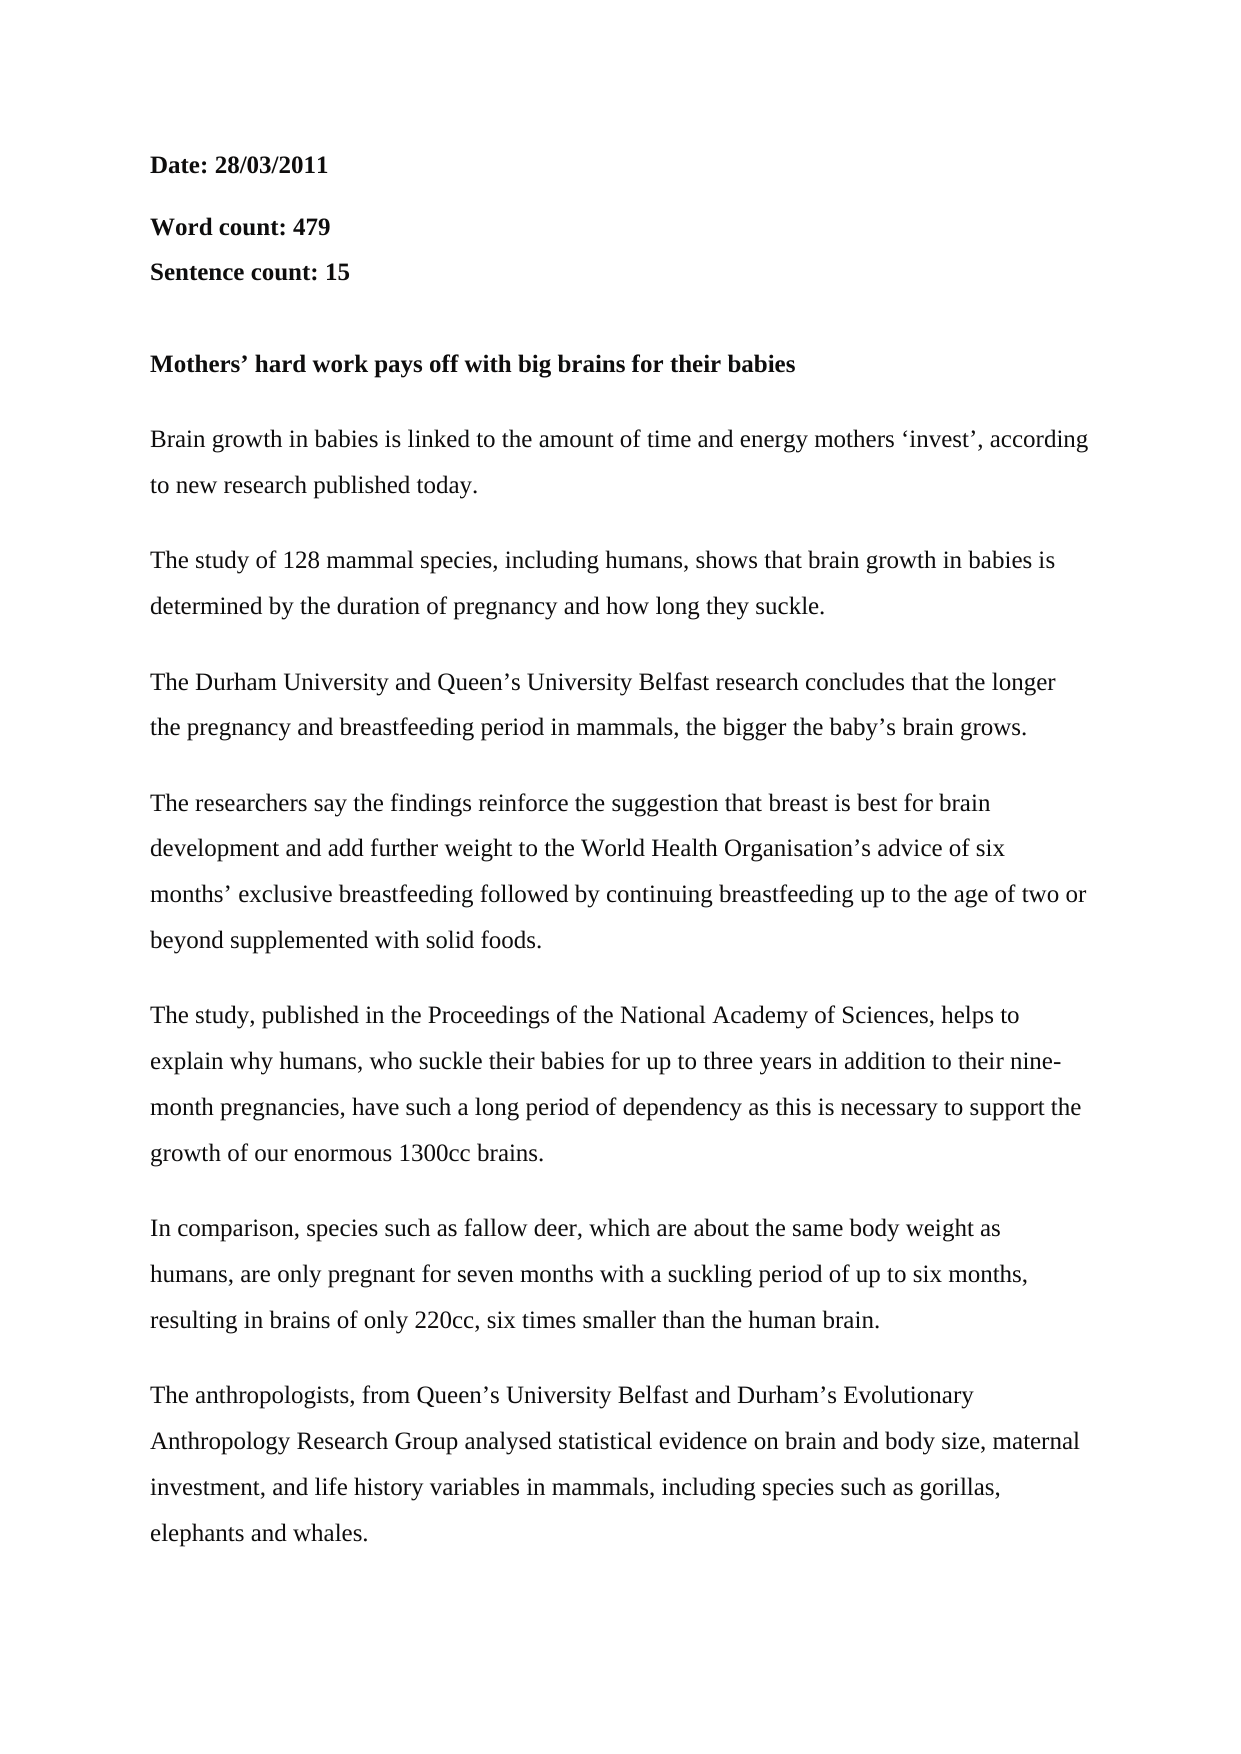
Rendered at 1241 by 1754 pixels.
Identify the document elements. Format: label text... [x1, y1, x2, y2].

text In comparison, species such as fallow deer, which are about the same body weight as humans, are only pregnant for seven months with a suckling period of up to six months, resulting in brains of only 220cc, six times smaller than the human brain. [150, 1213, 1090, 1334]
text Sentence count: 15 [150, 257, 1090, 286]
text The study of 128 mammal species, including humans, shows that brain growth in babies is determined by the duration of pregnancy and how long they suckle. [150, 546, 1090, 620]
text The researchers say the findings reinforce the suggestion that breast is best for brain development and add further weight to the World Health Organisation’s advice of six months’ exclusive breastfeeding followed by continuing breastfeeding up to the age of two or beyond supplemented with solid foods. [150, 788, 1090, 954]
text The Durham University and Queen’s University Belfast research concludes that the longer the pregnancy and breastfeeding period in mammals, the bigger the baby’s brain grows. [150, 667, 1090, 741]
text Brain growth in babies is linked to the amount of time and energy mothers ‘invest’, according to new research published today. [150, 424, 1090, 499]
text Mothers’ hard work pays off with big brains for their babies [150, 349, 1090, 378]
text The anthropologists, from Queen’s University Belfast and Durham’s Evolutionary Anthropology Research Group analysed statistical evidence on brain and body size, maternal investment, and life history variables in mammals, including species such as gorillas, elephants and whales. [150, 1380, 1090, 1547]
text Word count: 479 [150, 212, 1090, 240]
text The study, published in the Proceedings of the National Academy of Sciences, helps to explain why humans, who suckle their babies for up to three years in addition to their nine-month pregnancies, have such a long period of dependency as this is necessary to support the growth of our enormous 1300cc brains. [150, 1001, 1090, 1167]
text Date: 28/03/2011 [150, 150, 1090, 179]
